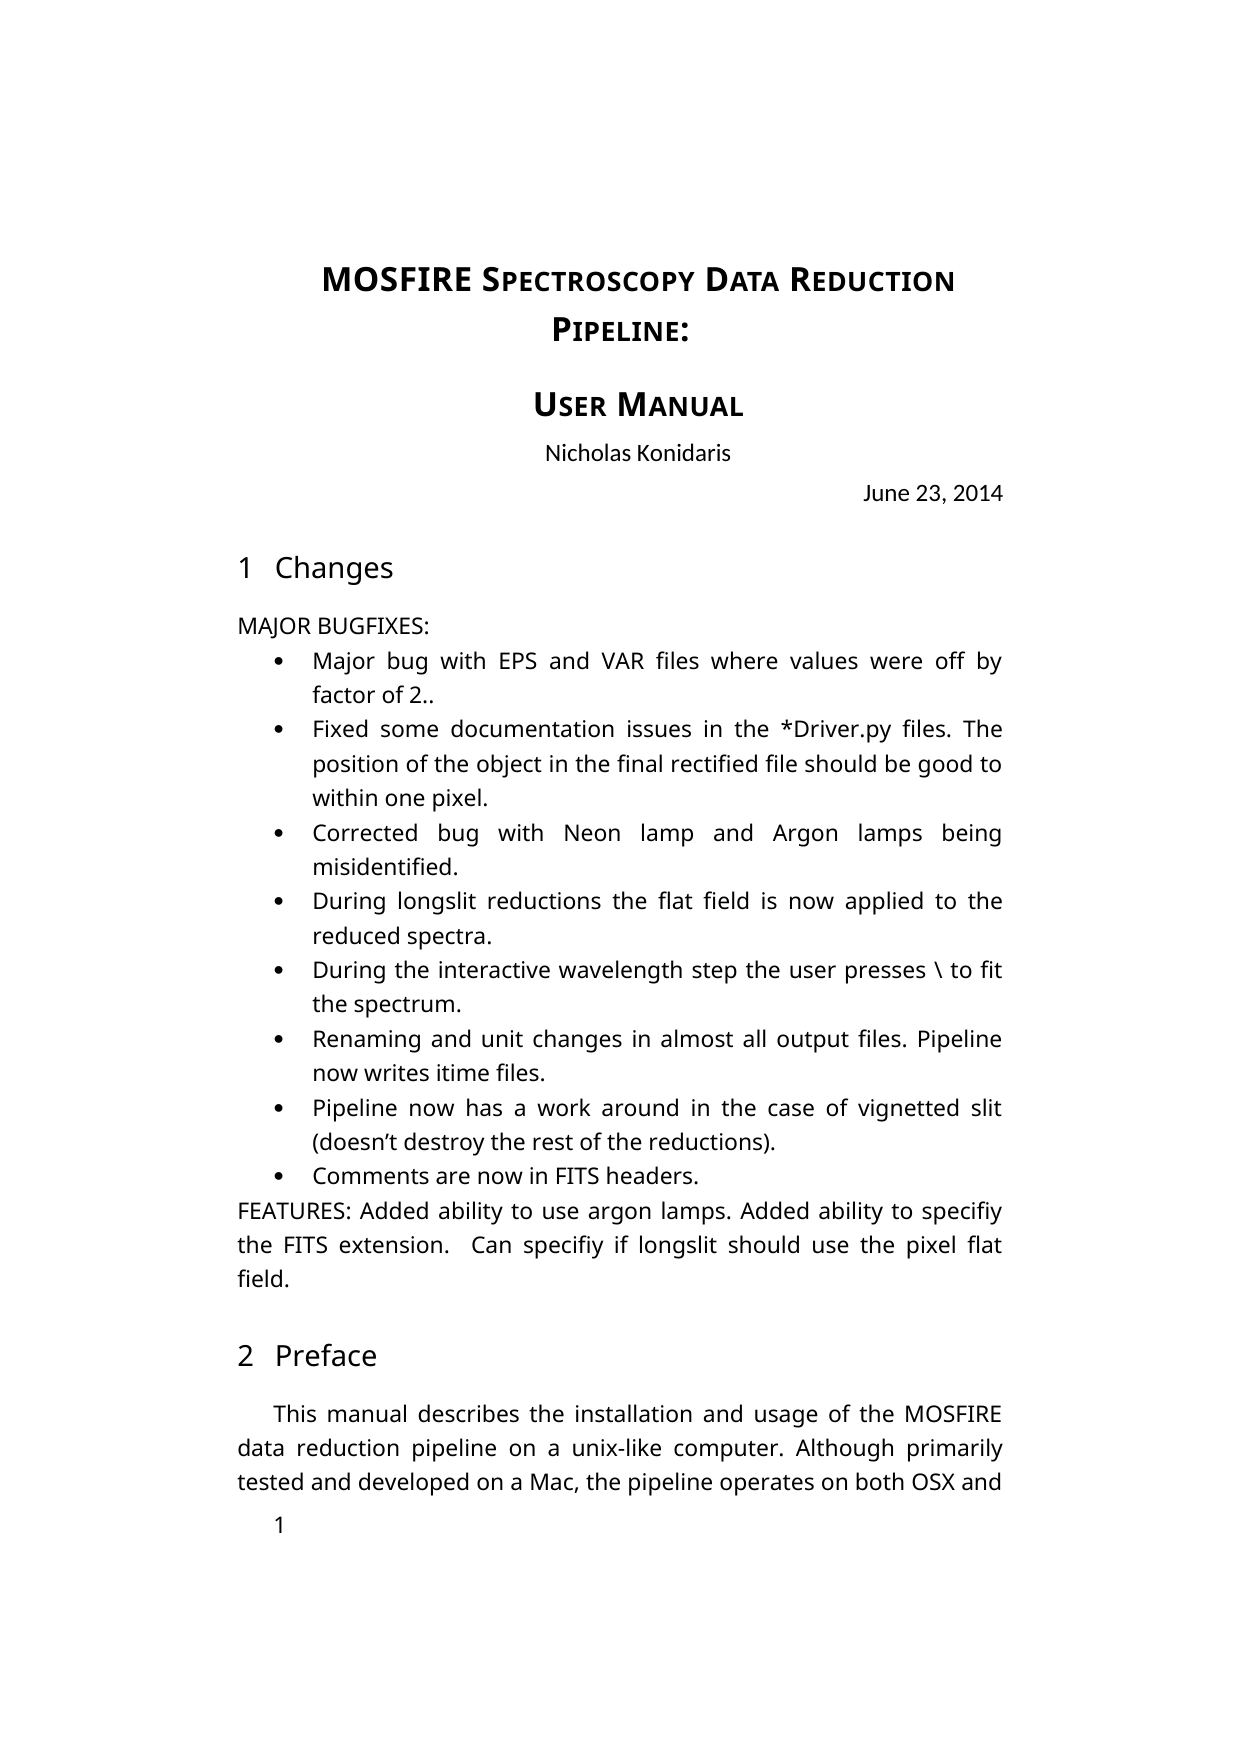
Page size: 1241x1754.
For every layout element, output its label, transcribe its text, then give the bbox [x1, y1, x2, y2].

subtitle Nicholas Konidaris [237, 437, 1003, 467]
list Major bug with EPS and VAR files where values were off by factor of 2.. [274, 644, 1003, 710]
list During longslit reductions the flat field is now applied to the reduced spectra. [274, 885, 1003, 951]
subtitle Changes [237, 548, 1003, 587]
list Pipeline now has a work around in the case of vignetted slit (doesn’t destroy the rest of the reductions). [274, 1091, 1003, 1157]
list Comments are now in FITS headers. [274, 1160, 1003, 1191]
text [237, 1398, 1003, 1498]
list Renaming and unit changes in almost all output files. Pipeline now writes itime files. [274, 1023, 1003, 1088]
list During the interactive wavelength step the user presses \ to fit the spectrum. [274, 954, 1003, 1019]
text MAJOR BUGFIXES: [237, 610, 1003, 641]
text FEATURES: Added ability to use argon lamps. Added ability to specifiy the FITS extension. Can specifiy if longslit should use the pixel flat field. [237, 1194, 1003, 1294]
subtitle June 23, 2014 [237, 477, 1003, 507]
list Fixed some documentation issues in the *Driver.py files. The position of the object in the final rectified file should be good to within one pixel. [274, 713, 1003, 813]
subtitle Preface [237, 1335, 1003, 1375]
list Corrected bug with Neon lamp and Argon lamps being misidentified. [274, 816, 1003, 882]
title MOSFIRE Spectroscopy Data Reduction Pipeline: [237, 256, 1003, 351]
title User Manual [237, 381, 1003, 426]
